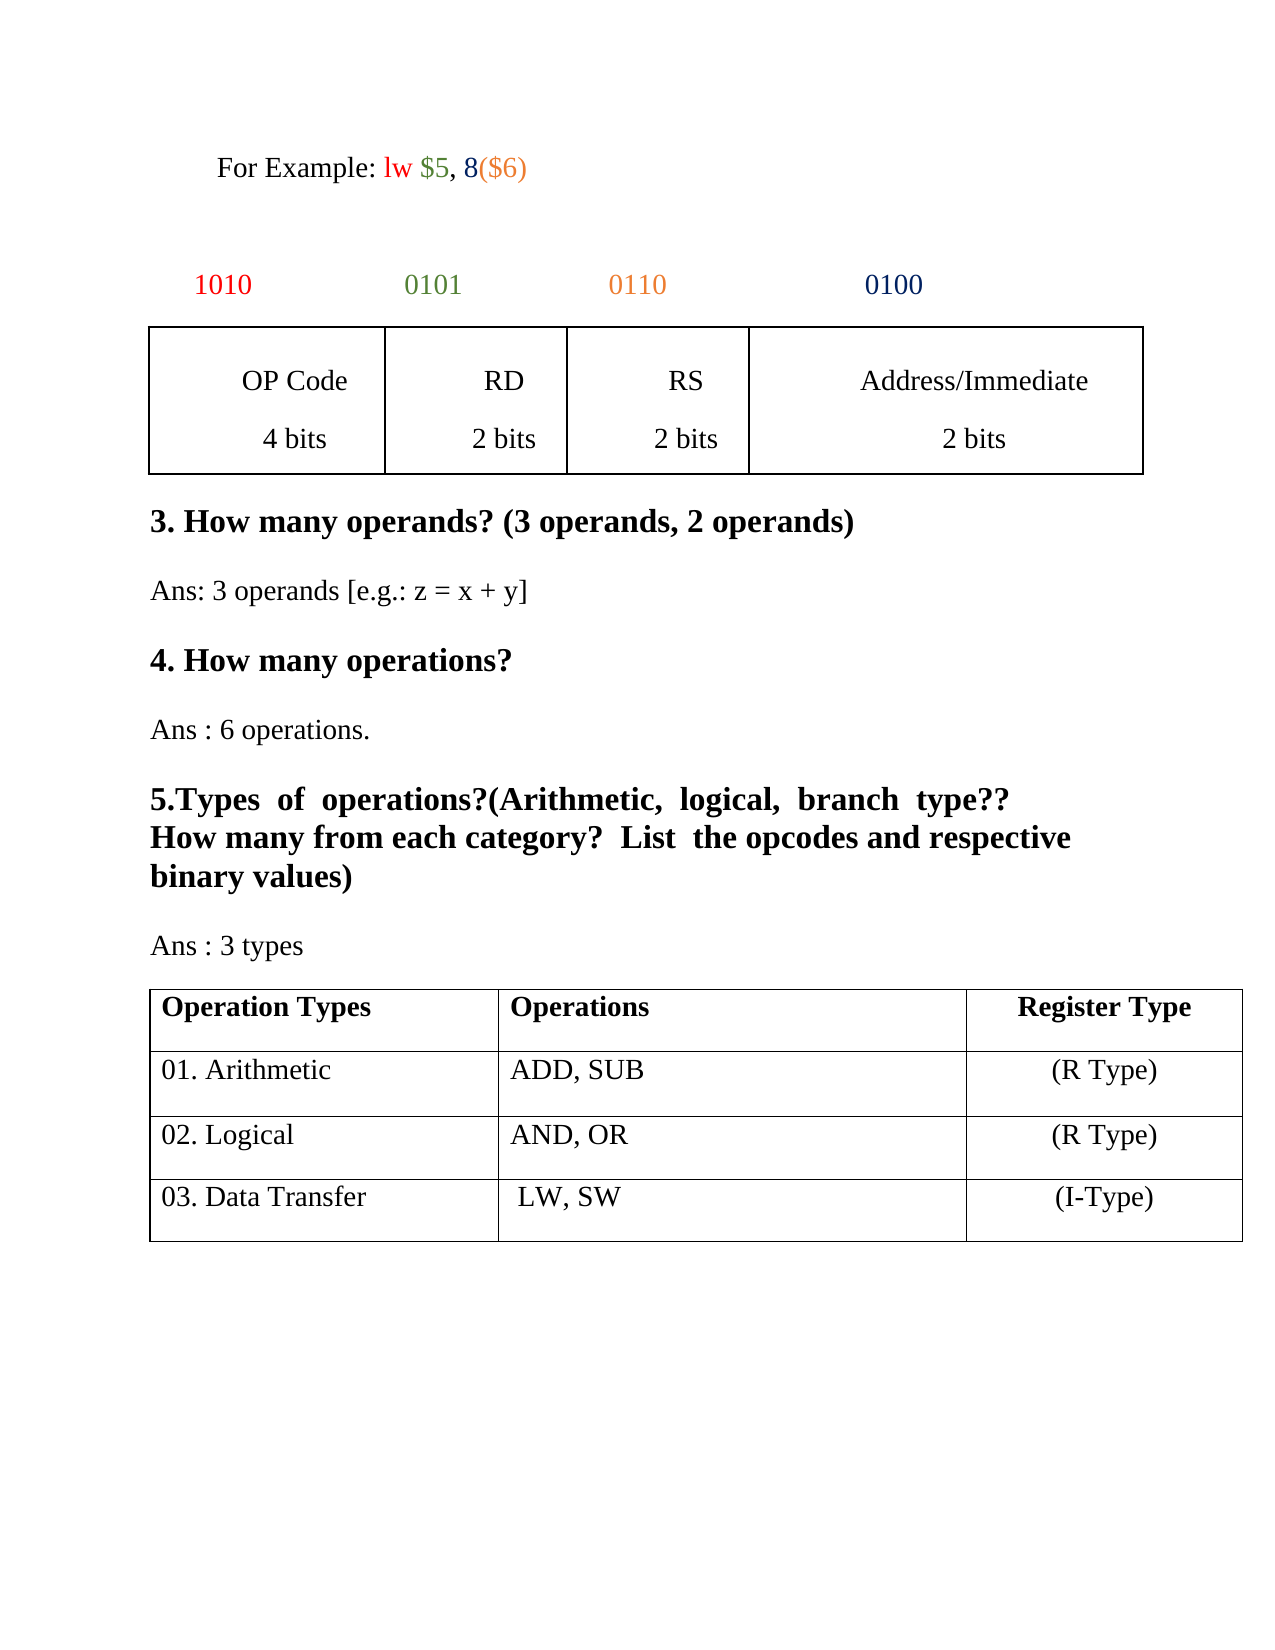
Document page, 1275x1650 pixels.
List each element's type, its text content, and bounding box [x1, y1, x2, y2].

table_cell (R Type) [967, 1052, 1242, 1116]
text 3. How many operands? (3 operands, 2 operands) [150, 502, 1125, 540]
table_cell 03. Data Transfer [151, 1180, 498, 1241]
text 1010 0101 0110 0100 [150, 267, 1125, 301]
table_cell (I-Type) [967, 1180, 1242, 1241]
table_header Address/Immediate 2 bits [750, 328, 1142, 473]
table_cell (R Type) [967, 1117, 1242, 1178]
table_cell ADD, SUB [499, 1052, 966, 1116]
table_cell 02. Logical [151, 1117, 498, 1178]
text 4. How many operations? [150, 641, 1125, 679]
table_header RD 2 bits [386, 328, 566, 473]
text Ans : 3 types [150, 928, 1125, 962]
table_header Operation Types [151, 990, 498, 1051]
table_header OP Code 4 bits [150, 328, 384, 473]
table_header Operations [499, 990, 966, 1051]
table_cell 01. Arithmetic [151, 1052, 498, 1116]
table_cell AND, OR [499, 1117, 966, 1178]
text Ans: 3 operands [e.g.: z = x + y] [150, 573, 1125, 607]
table_header Register Type [967, 990, 1242, 1051]
text 5.Types of operations?(Arithmetic, logical, branch type??How many from each category? List the opcodes and respective binary values) [150, 779, 1125, 894]
table_cell LW, SW [499, 1180, 966, 1241]
text Ans : 6 operations. [150, 712, 1125, 746]
table_header RS 2 bits [568, 328, 748, 473]
text For Example: lw $5, 8($6) [217, 150, 1125, 183]
